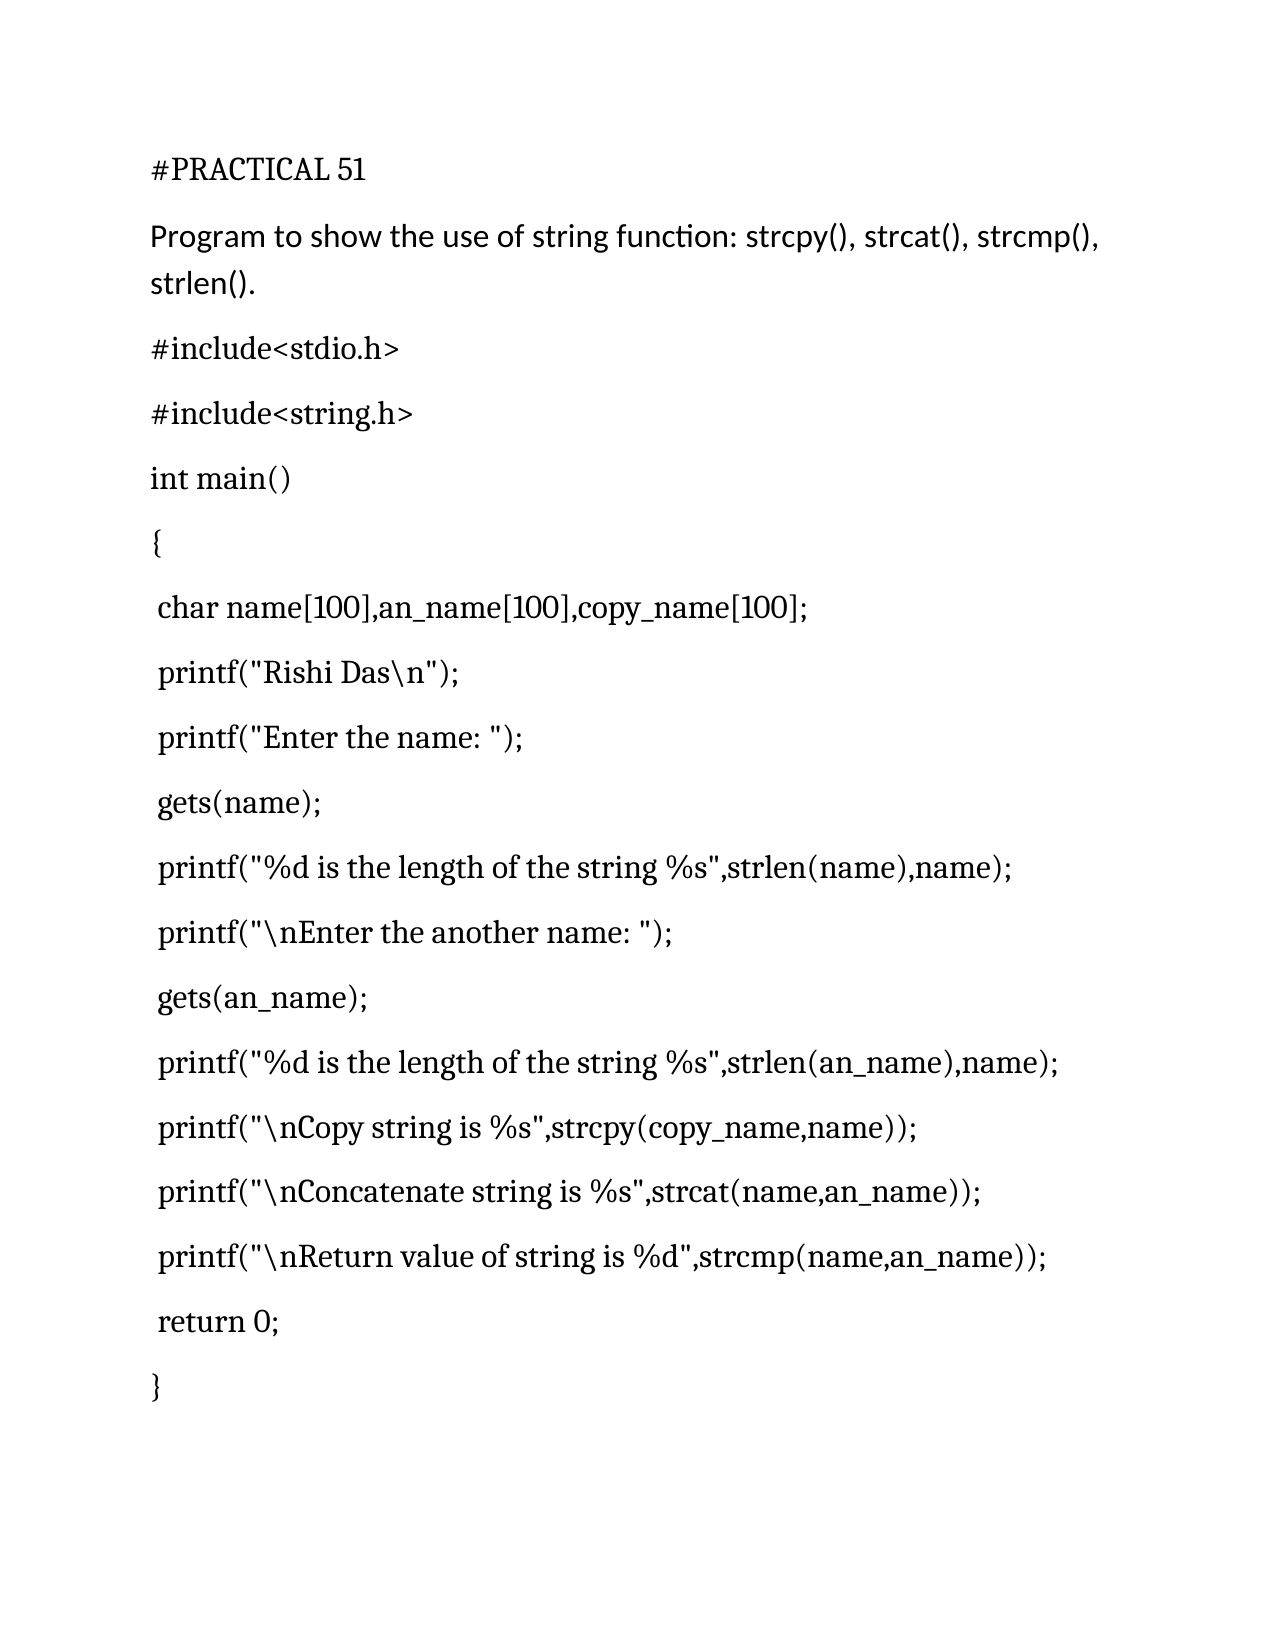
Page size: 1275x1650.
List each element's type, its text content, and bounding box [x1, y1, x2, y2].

text gets(name); [150, 783, 1125, 822]
text printf("\nConcatenate string is %s",strcat(name,an_name)); [150, 1173, 1125, 1211]
text printf("\nReturn value of string is %d",strcmp(name,an_name)); [150, 1238, 1125, 1276]
text char name[100],an_name[100],copy_name[100]; [150, 589, 1125, 627]
text #PRACTICAL 51 [150, 150, 1125, 188]
text printf("\nCopy string is %s",strcpy(copy_name,name)); [150, 1108, 1125, 1146]
text #include<stdio.h> [150, 329, 1125, 368]
text gets(an_name); [150, 978, 1125, 1017]
text { [150, 524, 1125, 562]
text printf("%d is the length of the string %s",strlen(an_name),name); [150, 1043, 1125, 1081]
text } [150, 1368, 1125, 1406]
text return 0; [150, 1303, 1125, 1341]
text printf("Rishi Das\n"); [150, 654, 1125, 692]
text #include<string.h> [150, 394, 1125, 432]
text printf("%d is the length of the string %s",strlen(name),name); [150, 848, 1125, 887]
text int main() [150, 459, 1125, 497]
text printf("Enter the name: "); [150, 719, 1125, 757]
text printf("\nEnter the another name: "); [150, 913, 1125, 952]
text Program to show the use of string function: strcpy(), strcat(), strcmp(), strlen(). [150, 215, 1125, 302]
